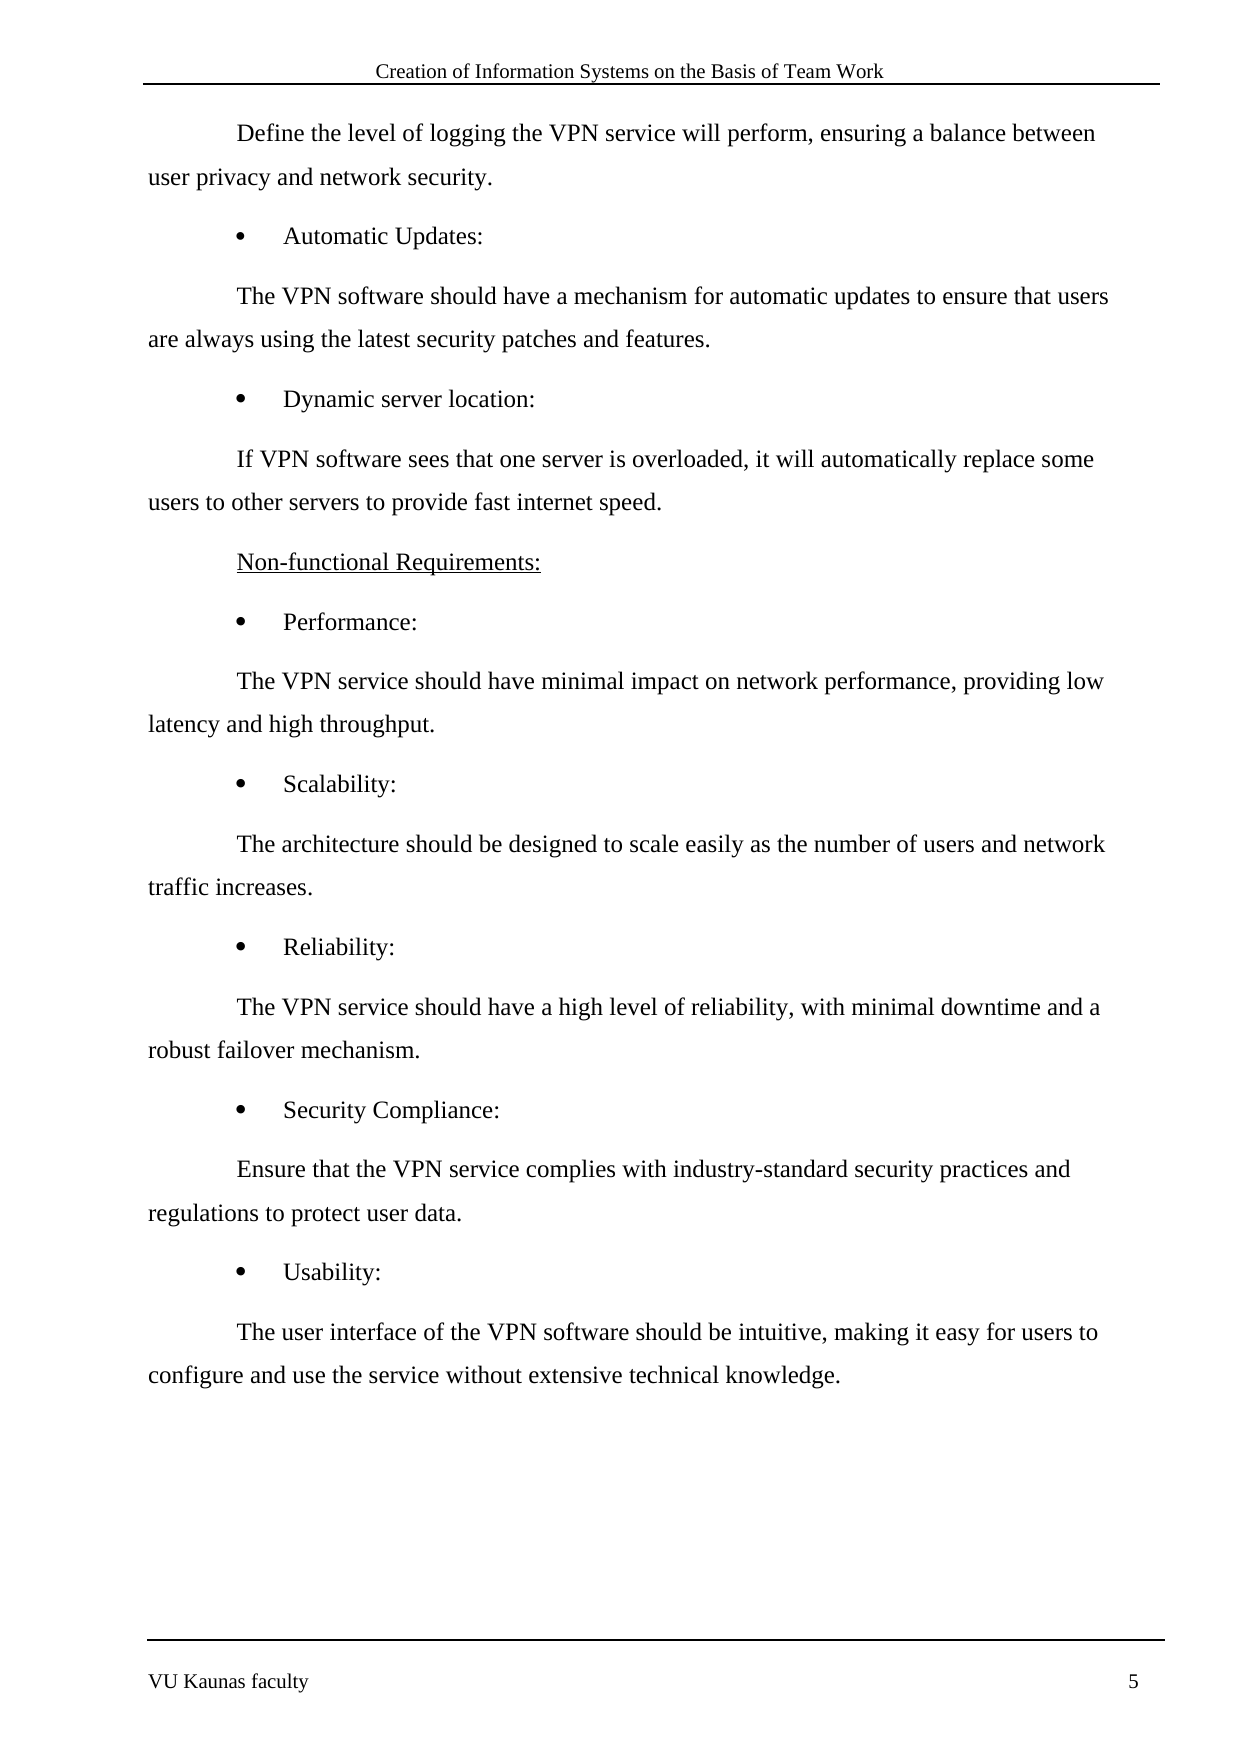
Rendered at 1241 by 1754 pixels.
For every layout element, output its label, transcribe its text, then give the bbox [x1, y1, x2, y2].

list Security Compliance: [148, 1095, 1138, 1123]
text The user interface of the VPN software should be intuitive, making it easy for users to configure and use the service without extensive technical knowledge. [148, 1317, 1138, 1389]
list Automatic Updates: [148, 221, 1138, 250]
text Define the level of logging the VPN service will perform, ensuring a balance between user privacy and network security. [148, 118, 1138, 190]
list Reliability: [148, 932, 1138, 961]
list Dynamic server location: [148, 384, 1138, 413]
text Ensure that the VPN service complies with industry-standard security practices and regulations to protect user data. [148, 1154, 1138, 1226]
text Non-functional Requirements: [148, 547, 1138, 576]
text The VPN service should have a high level of reliability, with minimal downtime and a robust failover mechanism. [148, 992, 1138, 1064]
list Performance: [148, 607, 1138, 635]
text If VPN software sees that one server is overloaded, it will automatically replace some users to other servers to provide fast internet speed. [148, 444, 1138, 516]
text The architecture should be designed to scale easily as the number of users and network traffic increases. [148, 829, 1138, 901]
list Scalability: [148, 769, 1138, 798]
text The VPN software should have a mechanism for automatic updates to ensure that users are always using the latest security patches and features. [148, 281, 1138, 353]
text The VPN service should have minimal impact on network performance, providing low latency and high throughput. [148, 666, 1138, 738]
list Usability: [148, 1257, 1138, 1286]
